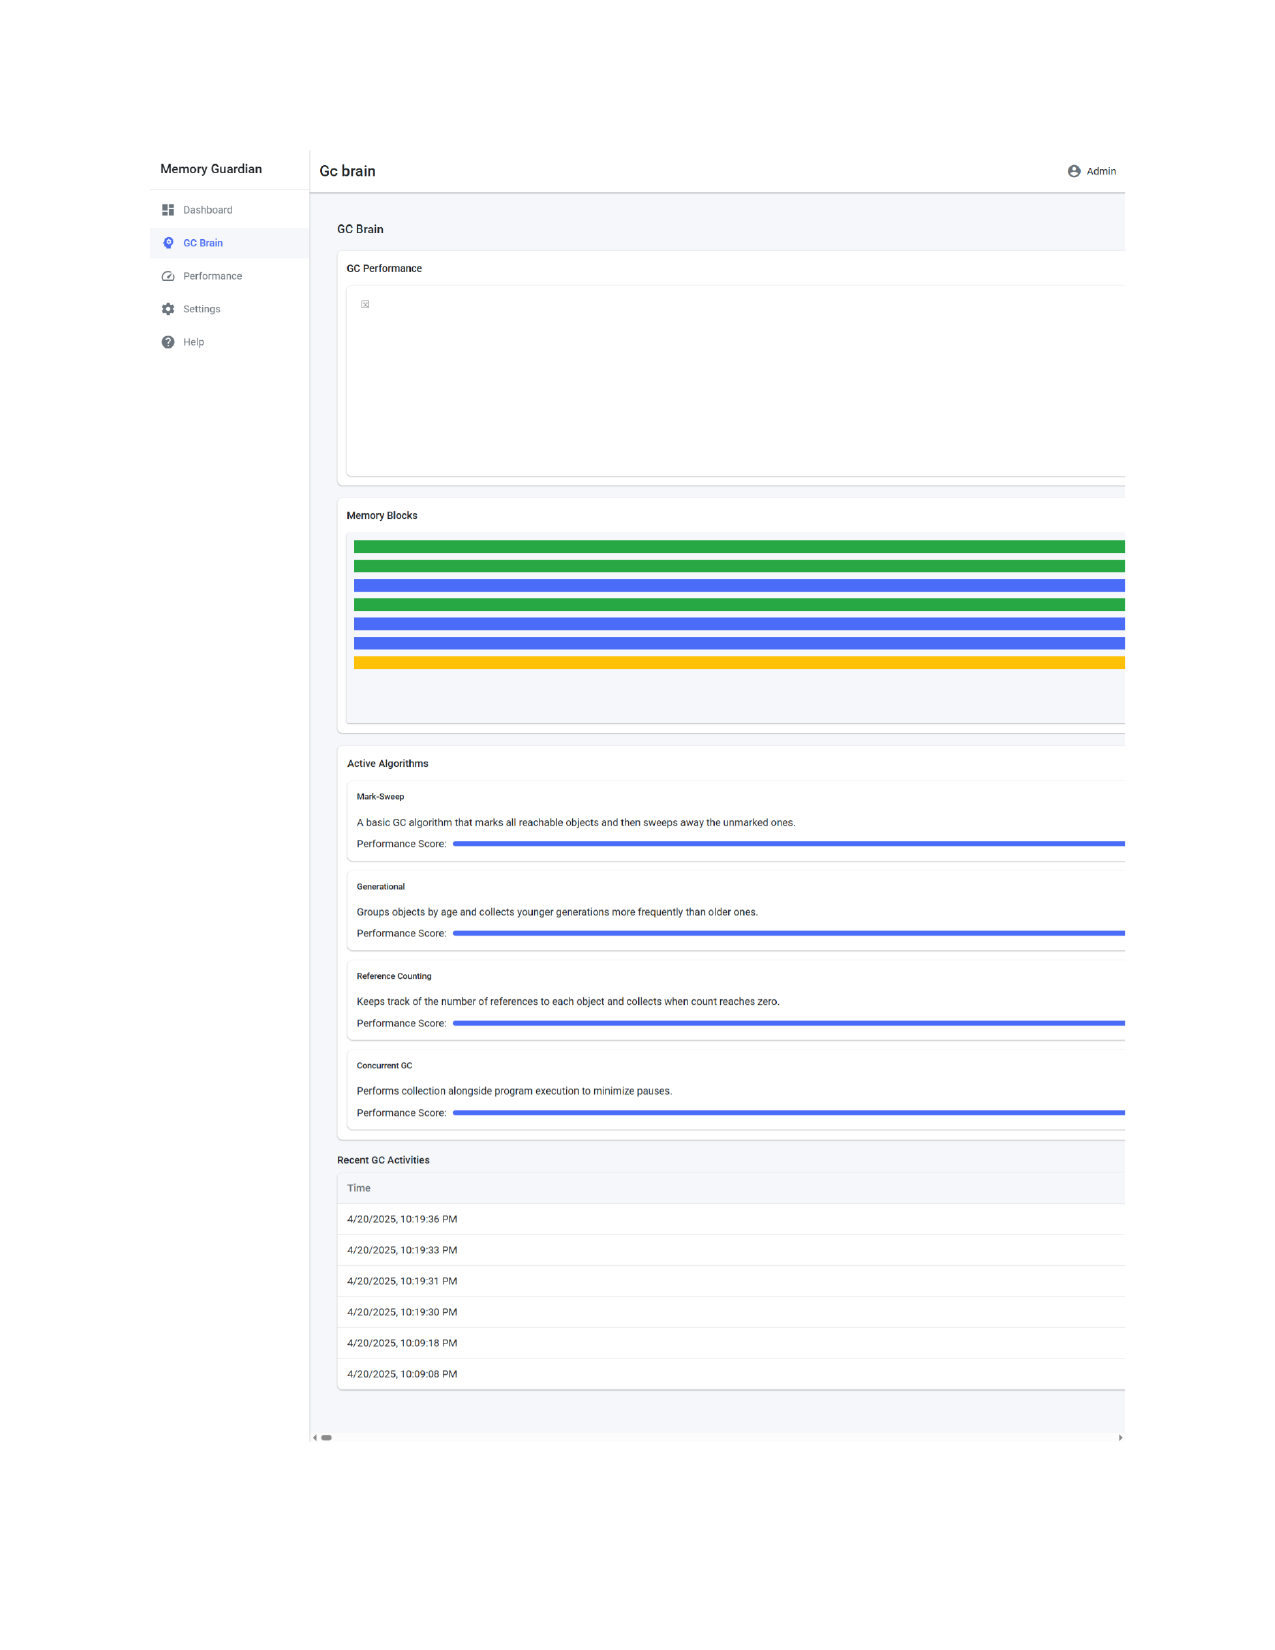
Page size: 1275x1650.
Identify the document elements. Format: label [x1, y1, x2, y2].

picture [150, 150, 1125, 1442]
